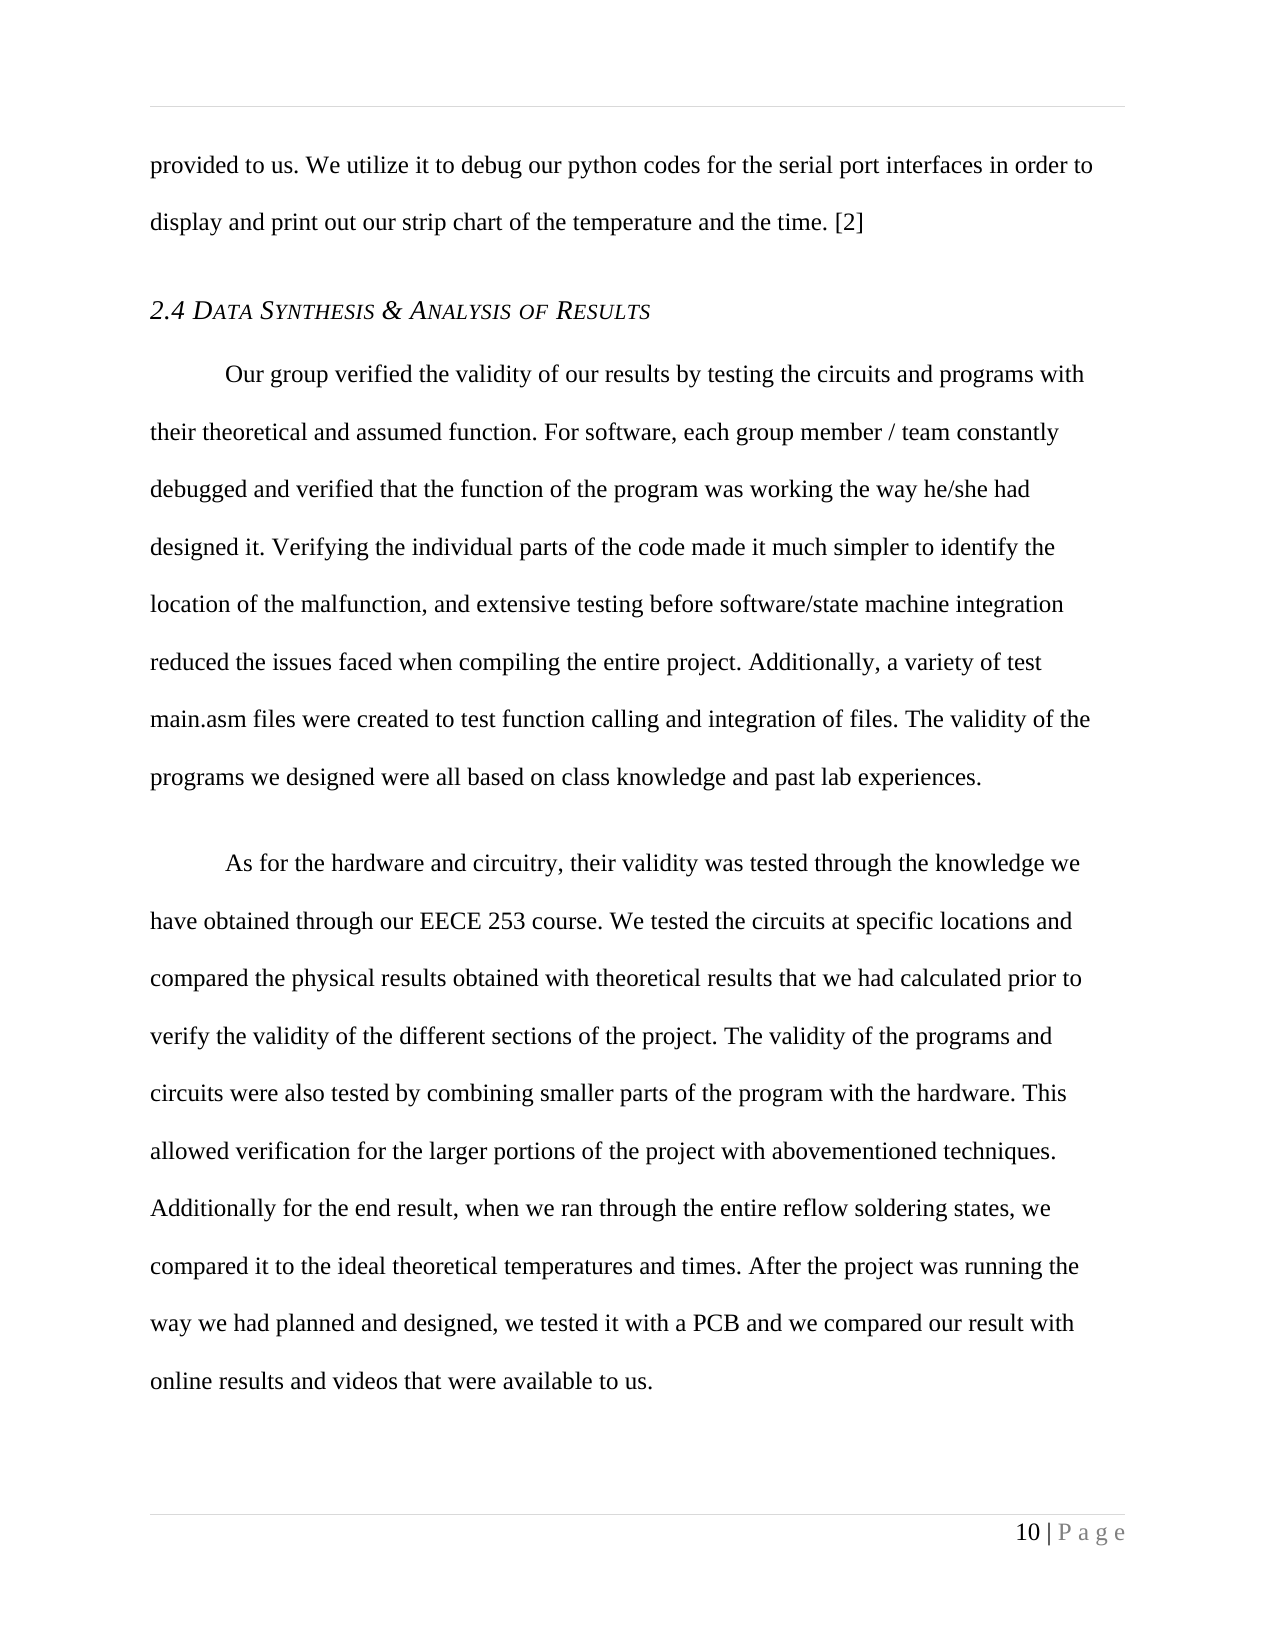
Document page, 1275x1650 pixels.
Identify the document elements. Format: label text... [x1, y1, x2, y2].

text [150, 150, 1125, 236]
text Our group verified the validity of our results by testing the circuits and programs with their theoretical and assumed function. For software, each group member / team constantly debugged and verified that the function of the program was working the way he/she had designed it. Verifying the individual parts of the code made it much simpler to identify the location of the malfunction, and extensive testing before software/state machine integration reduced the issues faced when compiling the entire project. Additionally, a variety of test main.asm files were created to test function calling and integration of files. The validity of the programs we designed were all based on class knowledge and past lab experiences. [150, 359, 1125, 790]
text As for the hardware and circuitry, their validity was tested through the knowledge we have obtained through our EECE 253 course. We tested the circuits at specific locations and compared the physical results obtained with theoretical results that we had calculated prior to verify the validity of the different sections of the project. The validity of the programs and circuits were also tested by combining smaller parts of the program with the hardware. This allowed verification for the larger portions of the project with abovementioned techniques. Additionally for the end result, when we ran through the entire reflow soldering states, we compared it to the ideal theoretical temperatures and times. After the project was running the way we had planned and designed, we tested it with a PCB and we compared our result with online results and videos that were available to us. [150, 848, 1125, 1394]
subtitle 2.4 Data Synthesis & Analysis of Results [150, 294, 1125, 325]
